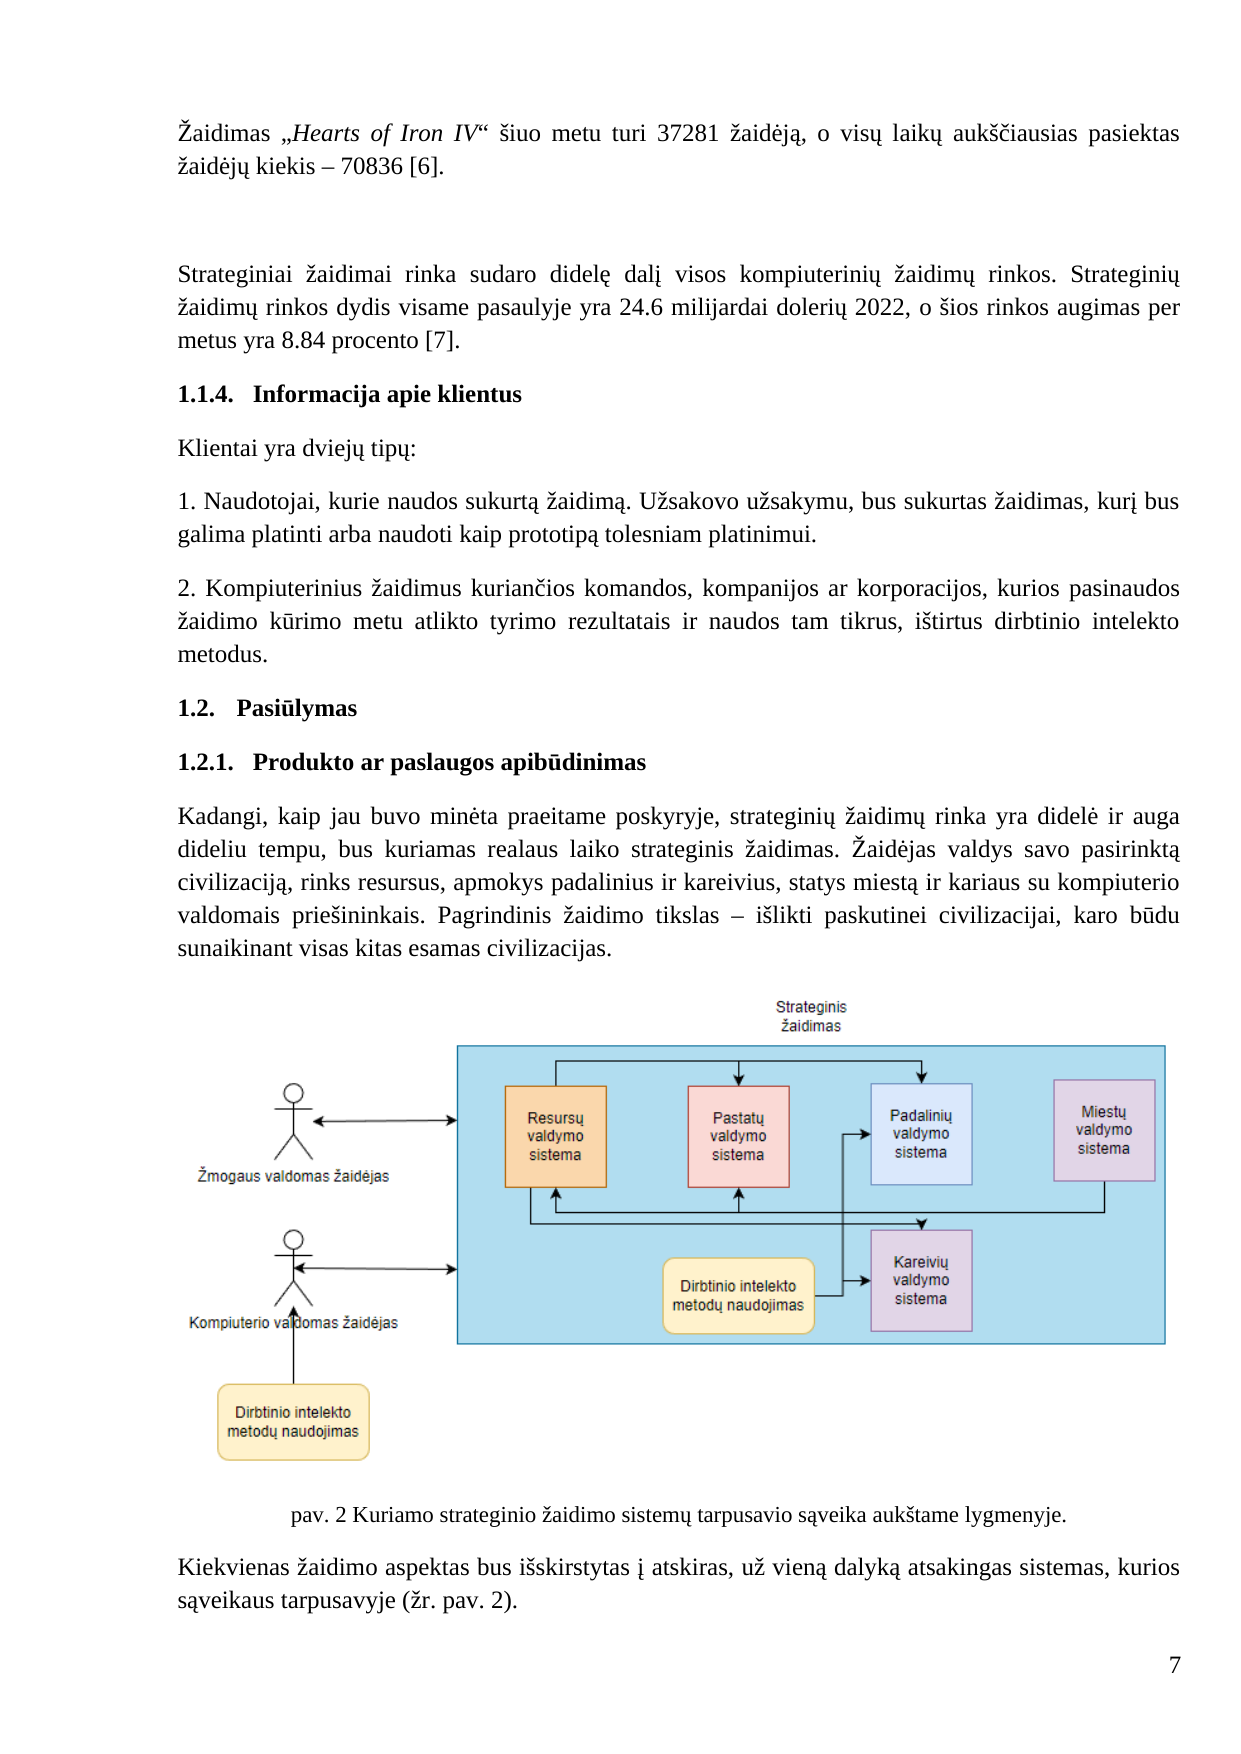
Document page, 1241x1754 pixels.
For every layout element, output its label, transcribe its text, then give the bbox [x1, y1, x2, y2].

text pav. 2 Kuriamo strateginio žaidimo sistemų tarpusavio sąveika aukštame lygmenyje. [177, 1501, 1181, 1527]
subtitle Produkto ar paslaugos apibūdinimas [177, 747, 1181, 776]
text Žaidimas „Hearts of Iron IV“ šiuo metu turi 37281 žaidėją, o visų laikų aukščiausias pasiektas žaidėjų kiekis – 70836 [6]. [177, 118, 1181, 180]
subtitle Informacija apie klientus [177, 379, 1181, 407]
text Kiekvienas žaidimo aspektas bus išskirstytas į atskiras, už vieną dalyką atsakingas sistemas, kurios sąveikaus tarpusavyje (žr. pav. 2). [177, 1552, 1181, 1613]
text Strateginiai žaidimai rinka sudaro didelę dalį visos kompiuterinių žaidimų rinkos. Strateginių žaidimų rinkos dydis visame pasaulyje yra 24.6 milijardai dolerių 2022, o šios rinkos augimas per metus yra 8.84 procento [7]. [177, 259, 1181, 354]
text Klientai yra dviejų tipų: [177, 433, 1181, 461]
picture [177, 986, 1185, 1476]
subtitle Pasiūlymas [177, 693, 1181, 722]
text 2. Kompiuterinius žaidimus kuriančios komandos, kompanijos ar korporacijos, kurios pasinaudos žaidimo kūrimo metu atlikto tyrimo rezultatais ir naudos tam tikrus, ištirtus dirbtinio intelekto metodus. [177, 573, 1181, 668]
text Kadangi, kaip jau buvo minėta praeitame poskyryje, strateginių žaidimų rinka yra didelė ir auga dideliu tempu, bus kuriamas realaus laiko strateginis žaidimas. Žaidėjas valdys savo pasirinktą civilizaciją, rinks resursus, apmokys padalinius ir kareivius, statys miestą ir kariaus su kompiuterio valdomais priešininkais. Pagrindinis žaidimo tikslas – išlikti paskutinei civilizacijai, karo būdu sunaikinant visas kitas esamas civilizacijas. [177, 801, 1181, 962]
text 1. Naudotojai, kurie naudos sukurtą žaidimą. Užsakovo užsakymu, bus sukurtas žaidimas, kurį bus galima platinti arba naudoti kaip prototipą tolesniam platinimui. [177, 486, 1181, 548]
